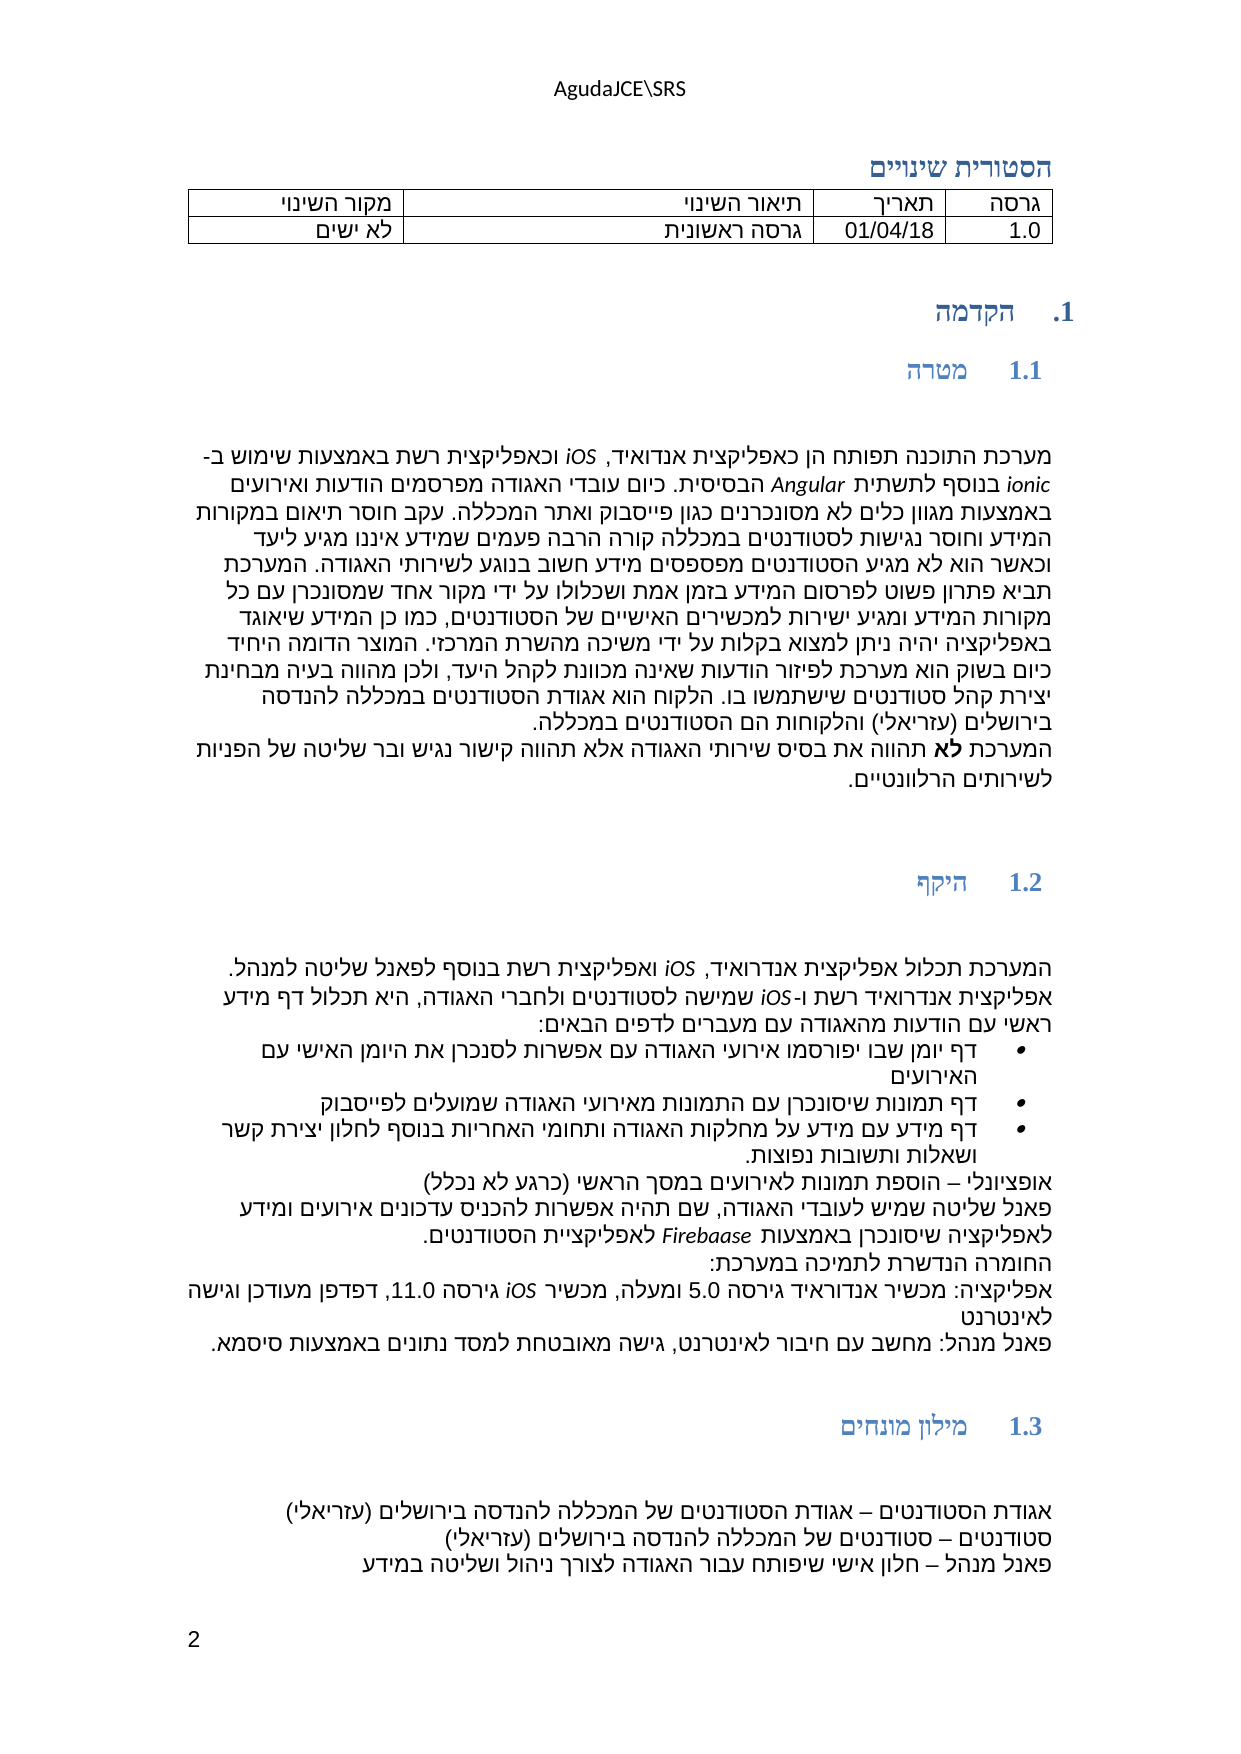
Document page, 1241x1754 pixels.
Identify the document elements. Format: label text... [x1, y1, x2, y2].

text פאנל שליטה שמיש לעובדי האגודה, שם תהיה אפשרות להכניס עדכונים אירועים ומידע לאפליקציה שיסונכרן באמצעות Firebaase לאפליקציית הסטודנטים. [187, 1195, 1053, 1249]
text המערכת תכלול אפליקצית אנדרואיד, iOS ואפליקצית רשת בנוסף לפאנל שליטה למנהל. [187, 954, 1053, 983]
subtitle מטרה [187, 354, 1008, 385]
table_cell לא ישים [189, 217, 403, 243]
list דף מידע עם מידע על מחלקות האגודה ותחומי האחריות בנוסף לחלון יצירת קשר ושאלות ותשובות נפוצות. [187, 1116, 1015, 1169]
table_cell 1.0 [946, 217, 1052, 243]
text פאנל מנהל: מחשב עם חיבור לאינטרנט, גישה מאובטחת למסד נתונים באמצעות סיסמא. [187, 1330, 1053, 1357]
list דף יומן שבו יפורסמו אירועי האגודה עם אפשרות לסנכרן את היומן האישי עם האירועים [187, 1037, 1015, 1090]
table_header גרסה [946, 190, 1052, 216]
text סטודנטים – סטודנטים של המכללה להנדסה בירושלים (עזריאלי) [187, 1525, 1053, 1551]
text אופציונלי – הוספת תמונות לאירועים במסך הראשי (כרגע לא נכלל) [187, 1169, 1053, 1195]
text פאנל מנהל – חלון אישי שיפותח עבור האגודה לצורך ניהול ושליטה במידע [187, 1551, 1053, 1577]
subtitle הסטורית שינויים [187, 150, 1053, 183]
text המערכת לא תהווה את בסיס שירותי האגודה אלא תהווה קישור נגיש ובר שליטה של הפניות לשירותים הרלוונטיים. [187, 736, 1053, 792]
text אגודת הסטודנטים – אגודת הסטודנטים של המכללה להנדסה בירושלים (עזריאלי) [187, 1498, 1053, 1525]
text מערכת התוכנה תפותח הן כאפליקצית אנדואיד, iOS וכאפליקצית רשת באמצעות שימוש ב-ionic בנוסף לתשתית Angular הבסיסית. כיום עובדי האגודה מפרסמים הודעות ואירועים באמצעות מגוון כלים לא מסונכרנים כגון פייסבוק ואתר המכללה. עקב חוסר תיאום במקורות המידע וחוסר נגישות לסטודנטים במכללה קורה הרבה פעמים שמידע איננו מגיע ליעד וכאשר הוא לא מגיע הסטודנטים מפספסים מידע חשוב בנוגע לשירותי האגודה. המערכת תביא פתרון פשוט לפרסום המידע בזמן אמת ושכלולו על ידי מקור אחד שמסונכרן עם כל מקורות המידע ומגיע ישירות למכשירים האישיים של הסטודנטים, כמו כן המידע שיאוגד באפליקציה יהיה ניתן למצוא בקלות על ידי משיכה מהשרת המרכזי. המוצר הדומה היחיד כיום בשוק הוא מערכת לפיזור הודעות שאינה מכוונת לקהל היעד, ולכן מהווה בעיה מבחינת יצירת קהל סטודנטים שישתמשו בו. הלקוח הוא אגודת הסטודנטים במכללה להנדסה בירושלים (עזריאלי) והלקוחות הם הסטודנטים במכללה. [187, 442, 1053, 736]
table_cell ‏01/04/18 [814, 217, 945, 243]
text אפליקציה: מכשיר אנדוראיד גירסה 5.0 ומעלה, מכשיר iOS גירסה 11.0, דפדפן מעודכן וגישה לאינטרנט [187, 1276, 1053, 1330]
subtitle היקף [187, 866, 1008, 897]
text אפליקצית אנדרואיד רשת ו-iOS שמישה לסטודנטים ולחברי האגודה, היא תכלול דף מידע ראשי עם הודעות מהאגודה עם מעברים לדפים הבאים: [187, 983, 1053, 1037]
table_cell גרסה ראשונית [404, 217, 813, 243]
text החומרה הנדשרת לתמיכה במערכת: [187, 1249, 1053, 1276]
table_header תאריך [814, 190, 945, 216]
list דף תמונות שיסונכרן עם התמונות מאירועי האגודה שמועלים לפייסבוק [187, 1090, 1015, 1116]
subtitle הקדמה [187, 294, 1053, 328]
table_header תיאור השינוי [404, 190, 813, 216]
table_header מקור השינוי [189, 190, 403, 216]
subtitle מילון מונחים [187, 1409, 1008, 1441]
